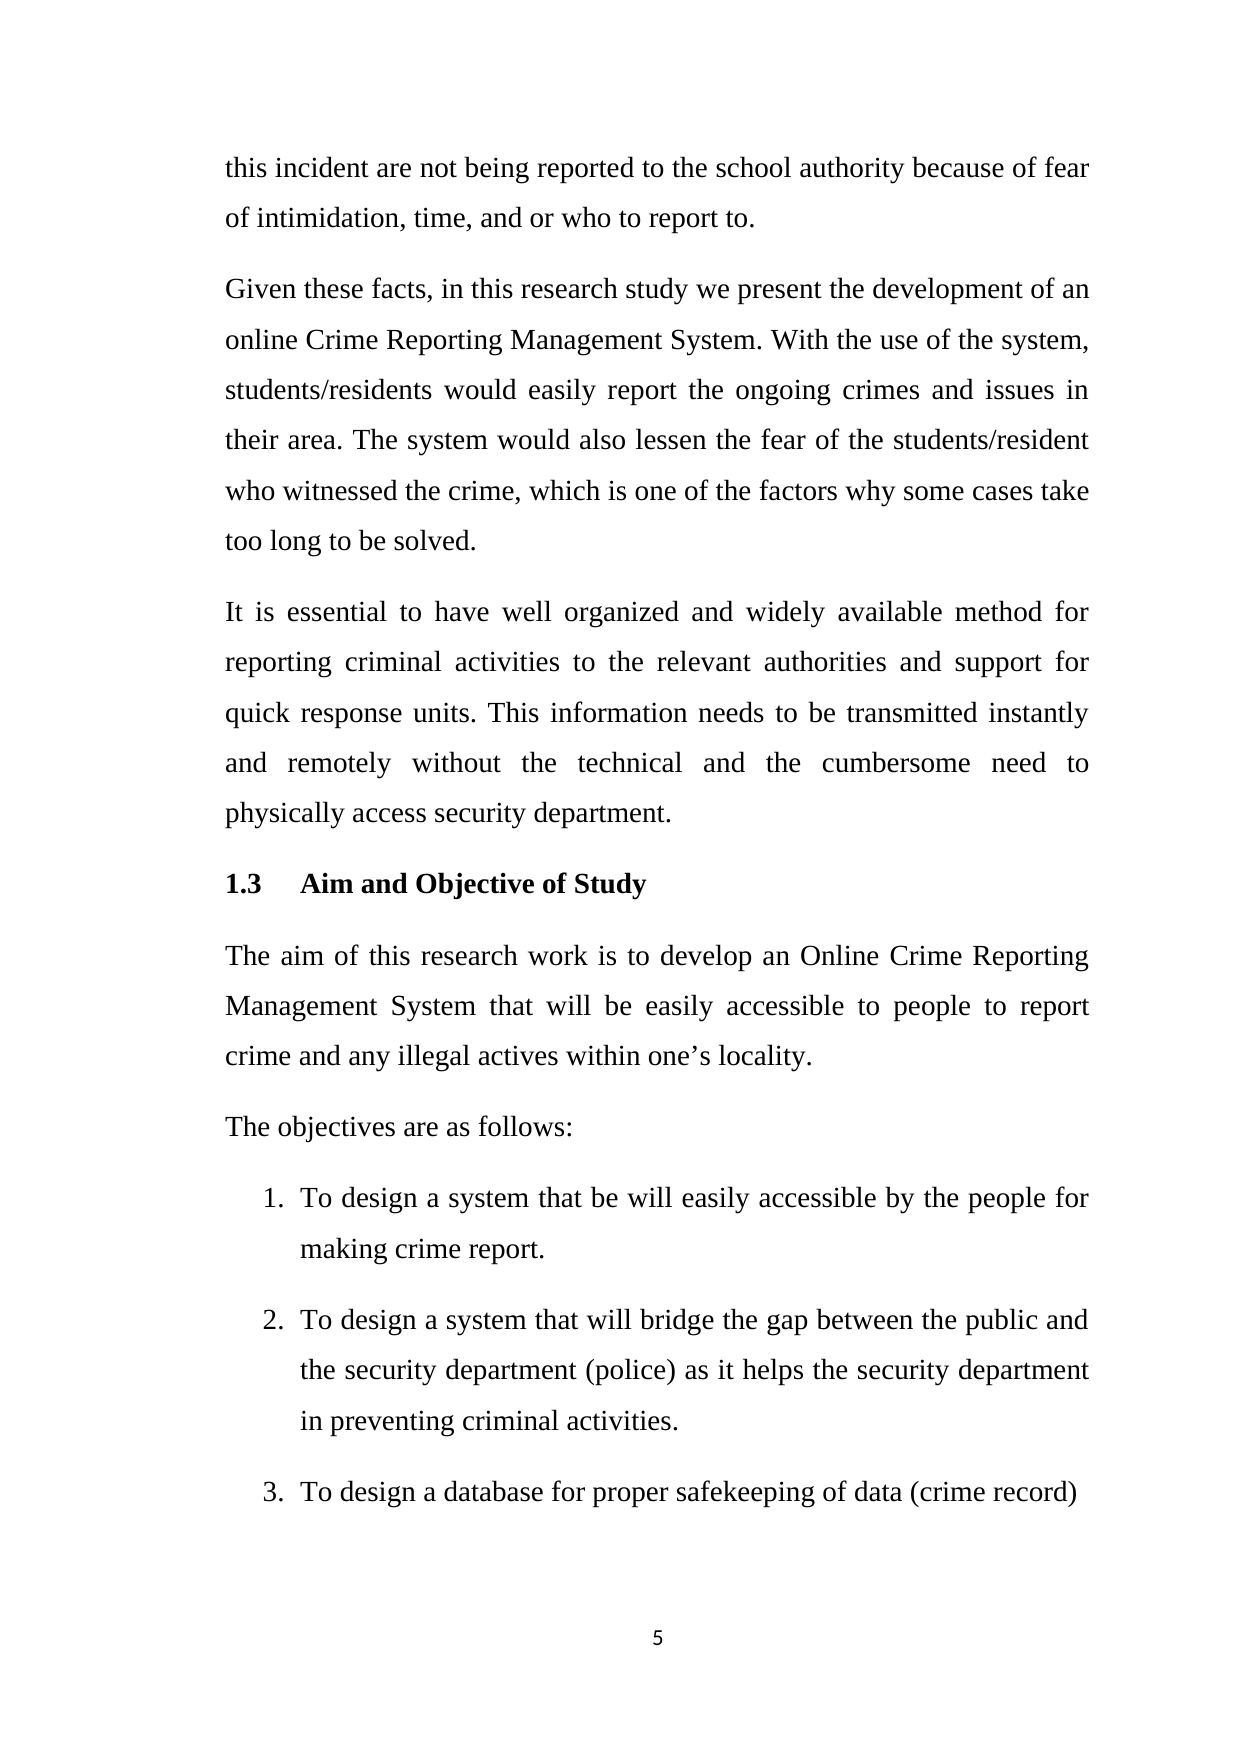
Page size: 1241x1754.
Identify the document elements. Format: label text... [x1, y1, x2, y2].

text It is essential to have well organized and widely available method for reporting criminal activities to the relevant authorities and support for quick response units. This information needs to be transmitted instantly and remotely without the technical and the cumbersome need to physically access security department. [225, 594, 1090, 829]
list To design a system that be will easily accessible by the people for making crime report. [262, 1181, 1090, 1264]
text The objectives are as follows: [225, 1109, 1090, 1143]
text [225, 150, 1090, 234]
text Given these facts, in this research study we present the development of an online Crime Reporting Management System. With the use of the system, students/residents would easily report the ongoing crimes and issues in their area. The system would also lessen the fear of the students/resident who witnessed the crime, which is one of the factors why some cases take too long to be solved. [225, 271, 1090, 557]
list To design a database for proper safekeeping of data (crime record) [262, 1474, 1090, 1507]
text 1.3 Aim and Objective of Study [225, 867, 1090, 900]
list To design a system that will bridge the gap between the public and the security department (police) as it helps the security department in preventing criminal activities. [262, 1302, 1090, 1436]
text The aim of this research work is to develop an Online Crime Reporting Management System that will be easily accessible to people to report crime and any illegal actives within one’s locality. [225, 938, 1090, 1072]
